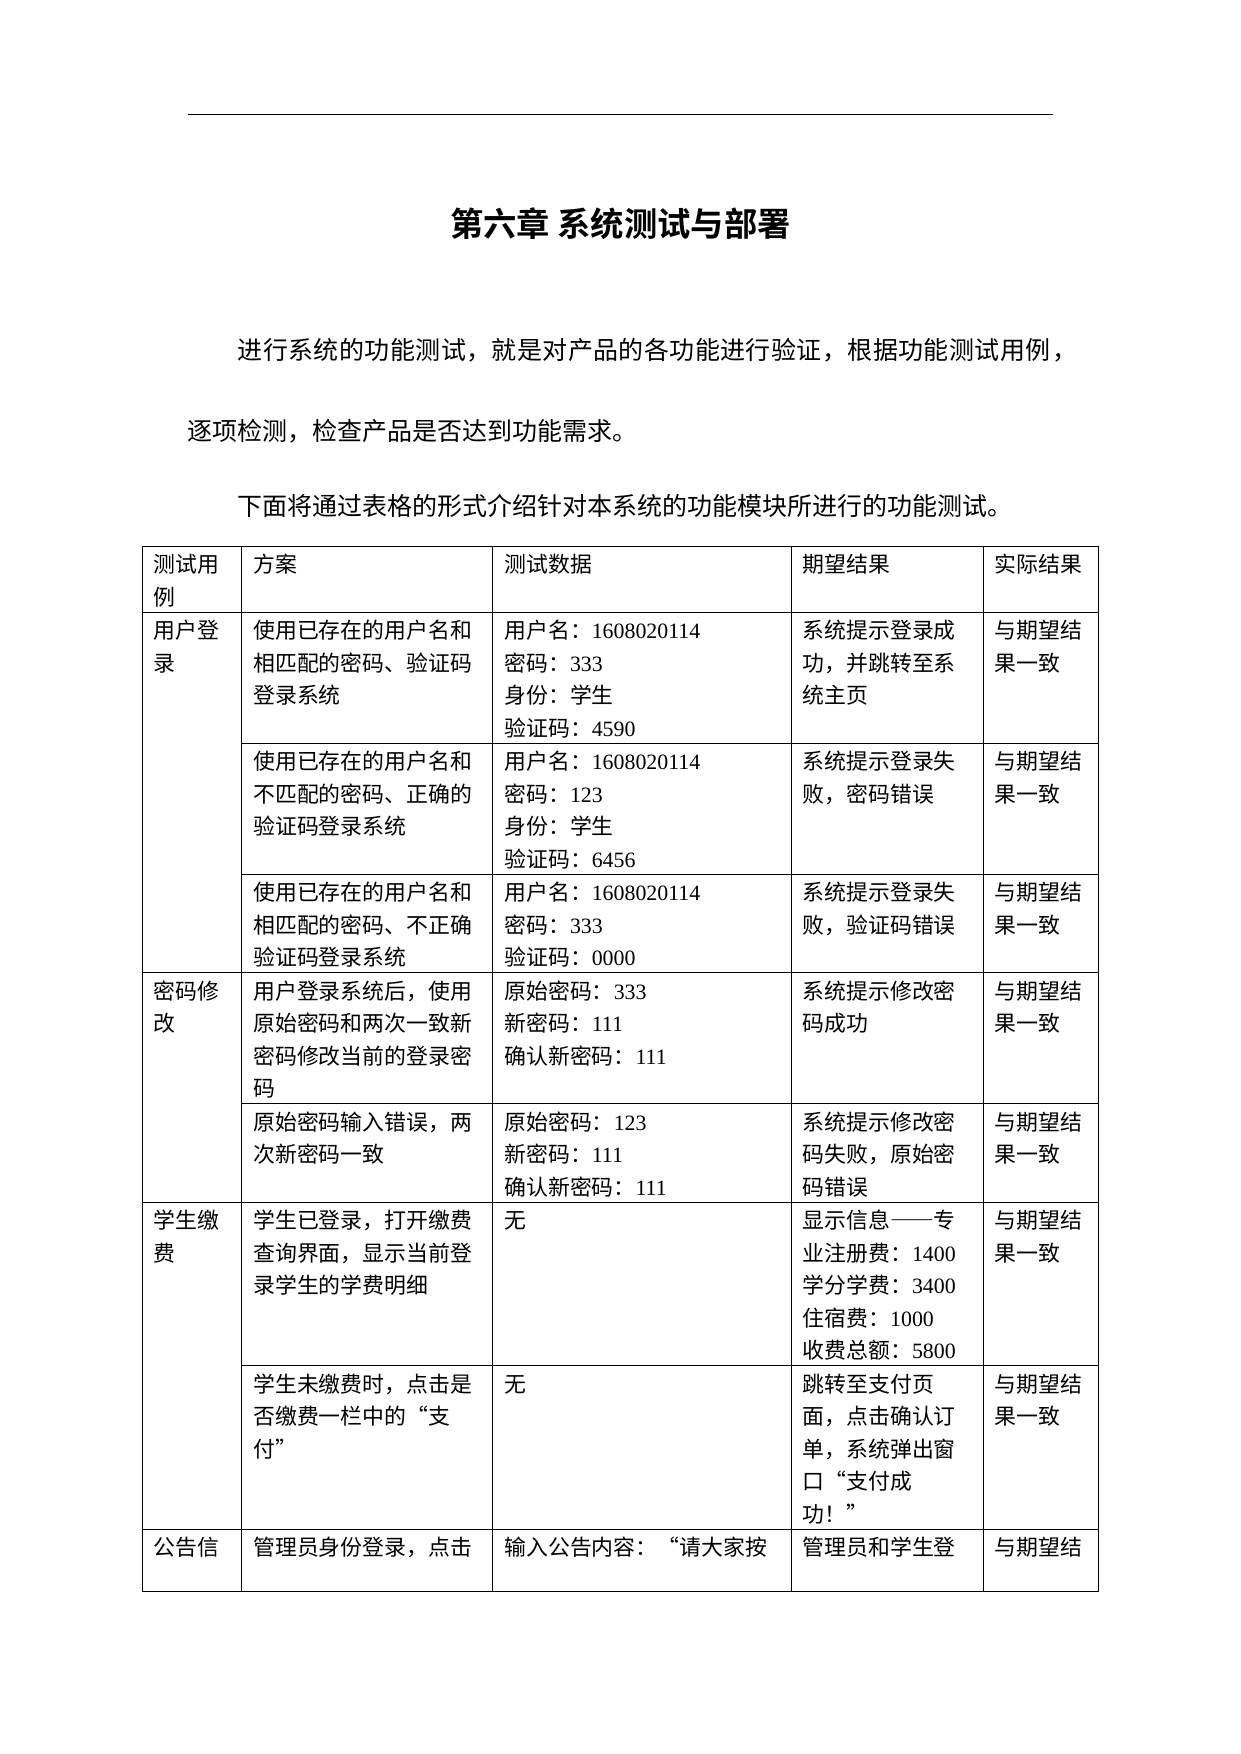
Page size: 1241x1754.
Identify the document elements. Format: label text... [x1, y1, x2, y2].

table_cell 与期望结果一致 [984, 1530, 1098, 1591]
table_cell 无 [493, 1203, 791, 1365]
table_cell 系统提示登录成功，并跳转至系统主页 [792, 613, 983, 743]
table_cell 跳转至支付页面，点击确认订单，系统弹出窗口“支付成功！” [792, 1366, 983, 1529]
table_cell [792, 1530, 983, 1591]
table_cell 与期望结果一致 [984, 744, 1098, 874]
table_cell 与期望结果一致 [984, 1104, 1098, 1202]
table_header 测试用例 [143, 547, 241, 612]
table_cell 与期望结果一致 [984, 1366, 1098, 1529]
table_cell 系统提示登录失败，密码错误 [792, 744, 983, 874]
table_cell 与期望结果一致 [984, 875, 1098, 972]
table_cell 用户名：1608020114 密码：333 身份：学生 验证码：4590 [493, 613, 791, 743]
table_cell 与期望结果一致 [984, 973, 1098, 1103]
table_header 期望结果 [792, 547, 983, 612]
table_cell 学生缴费 [143, 1203, 241, 1529]
table_cell 使用已存在的用户名和相匹配的密码、验证码登录系统 [242, 613, 492, 743]
table_cell 系统提示修改密码成功 [792, 973, 983, 1103]
table_cell 原始密码输入错误，两次新密码一致 [242, 1104, 492, 1202]
table_cell 输入公告内容：“请大家按时缴费。” [493, 1530, 791, 1591]
table_cell 使用已存在的用户名和不匹配的密码、正确的验证码登录系统 [242, 744, 492, 874]
table_cell 用户登录系统后，使用原始密码和两次一致新密码修改当前的登录密码 [242, 973, 492, 1103]
table_cell 显示信息——专业注册费：1400 学分学费：3400 住宿费：1000 收费总额：5800 [792, 1203, 983, 1365]
table_cell 原始密码：123 新密码：111 确认新密码：111 [493, 1104, 791, 1202]
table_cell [242, 1530, 492, 1591]
table_header 实际结果 [984, 547, 1098, 612]
table_cell 与期望结果一致 [984, 1203, 1098, 1365]
table_cell 系统提示修改密码失败，原始密码错误 [792, 1104, 983, 1202]
table_cell 用户名：1608020114 密码：333 验证码：0000 [493, 875, 791, 972]
table_header 测试数据 [493, 547, 791, 612]
table_cell 用户登录 [143, 613, 241, 972]
table_cell 系统提示登录失败，验证码错误 [792, 875, 983, 972]
table_cell 与期望结果一致 [984, 613, 1098, 743]
table_cell 使用已存在的用户名和相匹配的密码、不正确验证码登录系统 [242, 875, 492, 972]
table_cell 学生未缴费时，点击是否缴费一栏中的“支付” [242, 1366, 492, 1529]
table_cell 无 [493, 1366, 791, 1529]
text 进行系统的功能测试，就是对产品的各功能进行验证，根据功能测试用例，逐项检测，检查产品是否达到功能需求。 [187, 316, 1053, 462]
table_cell 学生已登录，打开缴费查询界面，显示当前登录学生的学费明细 [242, 1203, 492, 1365]
table_cell 密码修改 [143, 973, 241, 1202]
table_cell 公告信息管理 [143, 1530, 241, 1591]
text 下面将通过表格的形式介绍针对本系统的功能模块所进行的功能测试。 [187, 472, 1053, 537]
table_header 方案 [242, 547, 492, 612]
table_cell 原始密码：333 新密码：111 确认新密码：111 [493, 973, 791, 1103]
table_cell 用户名：1608020114 密码：123 身份：学生 验证码：6456 [493, 744, 791, 874]
subtitle 第六章 系统测试与部署 [187, 189, 1053, 254]
